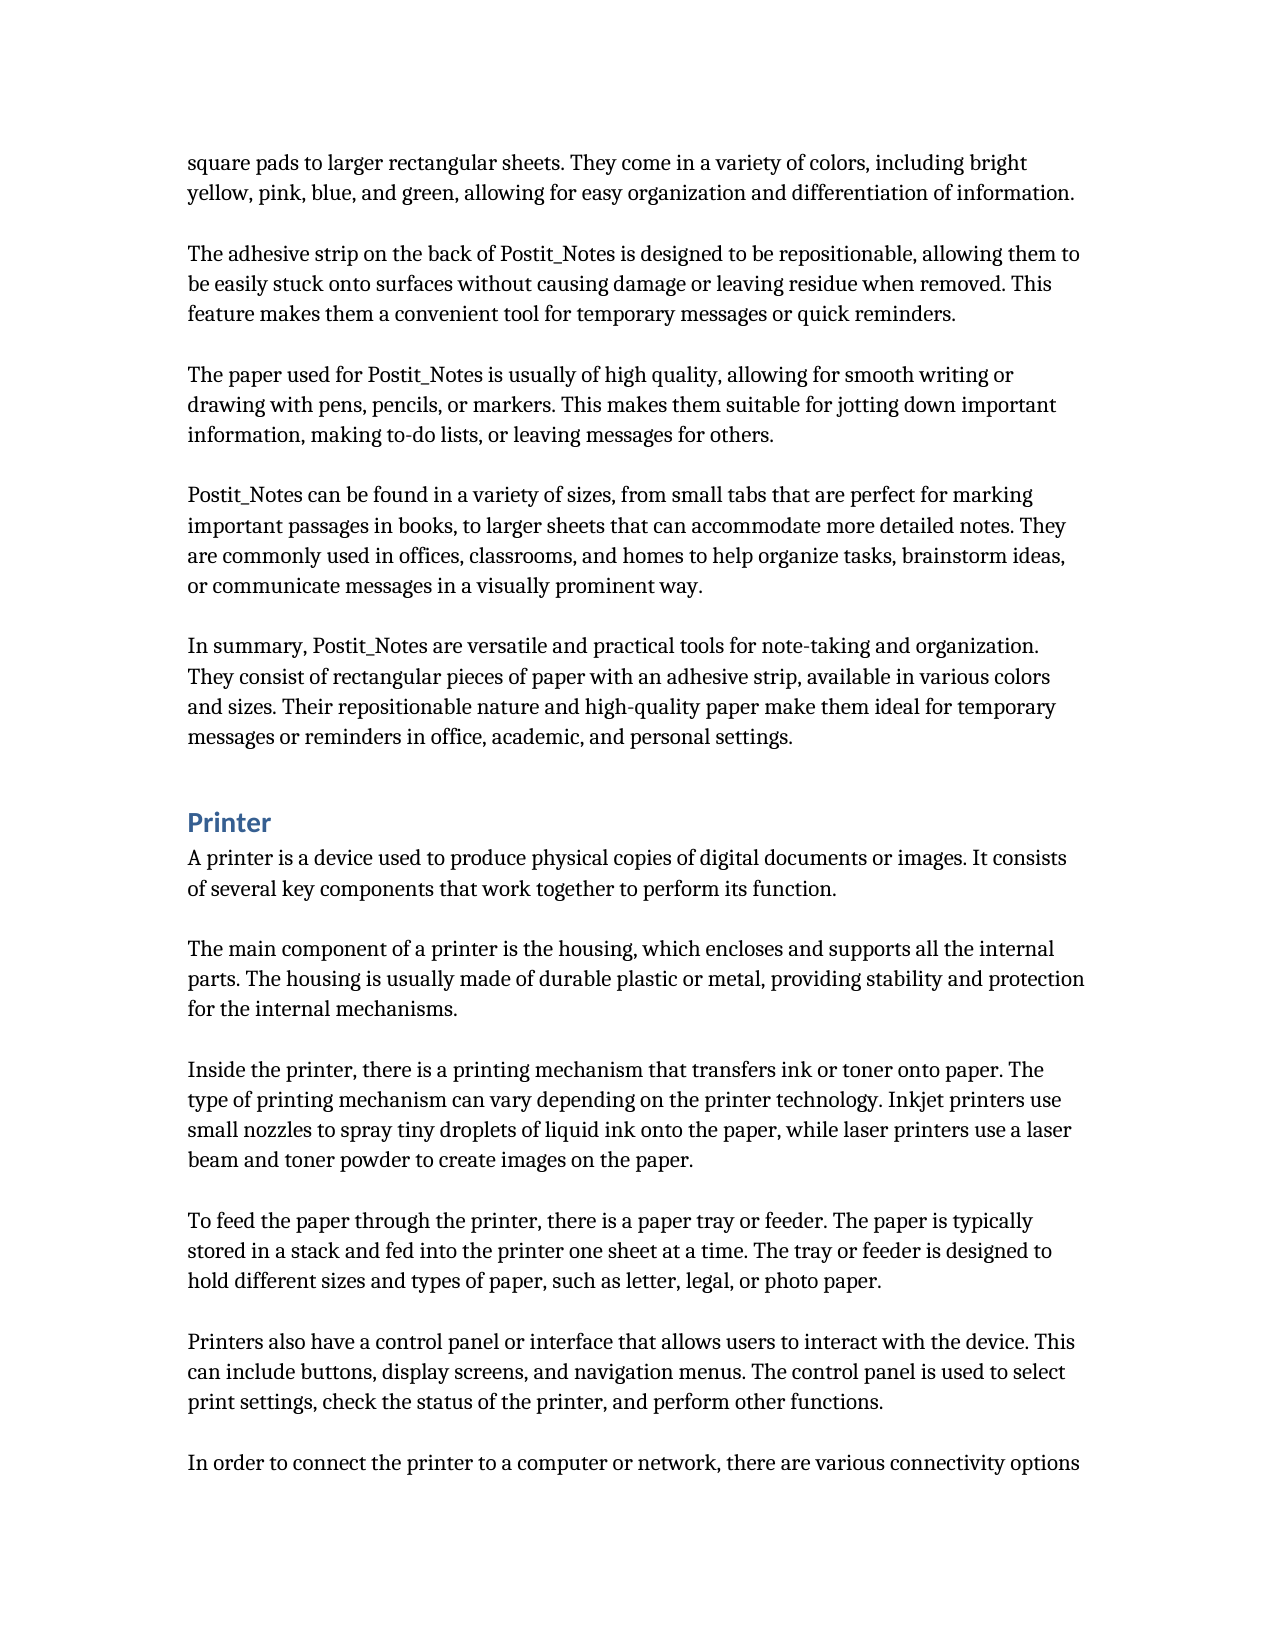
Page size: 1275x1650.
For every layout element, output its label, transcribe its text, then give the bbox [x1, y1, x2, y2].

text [187, 845, 1087, 1476]
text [187, 150, 1087, 750]
subtitle Printer [187, 804, 1087, 840]
